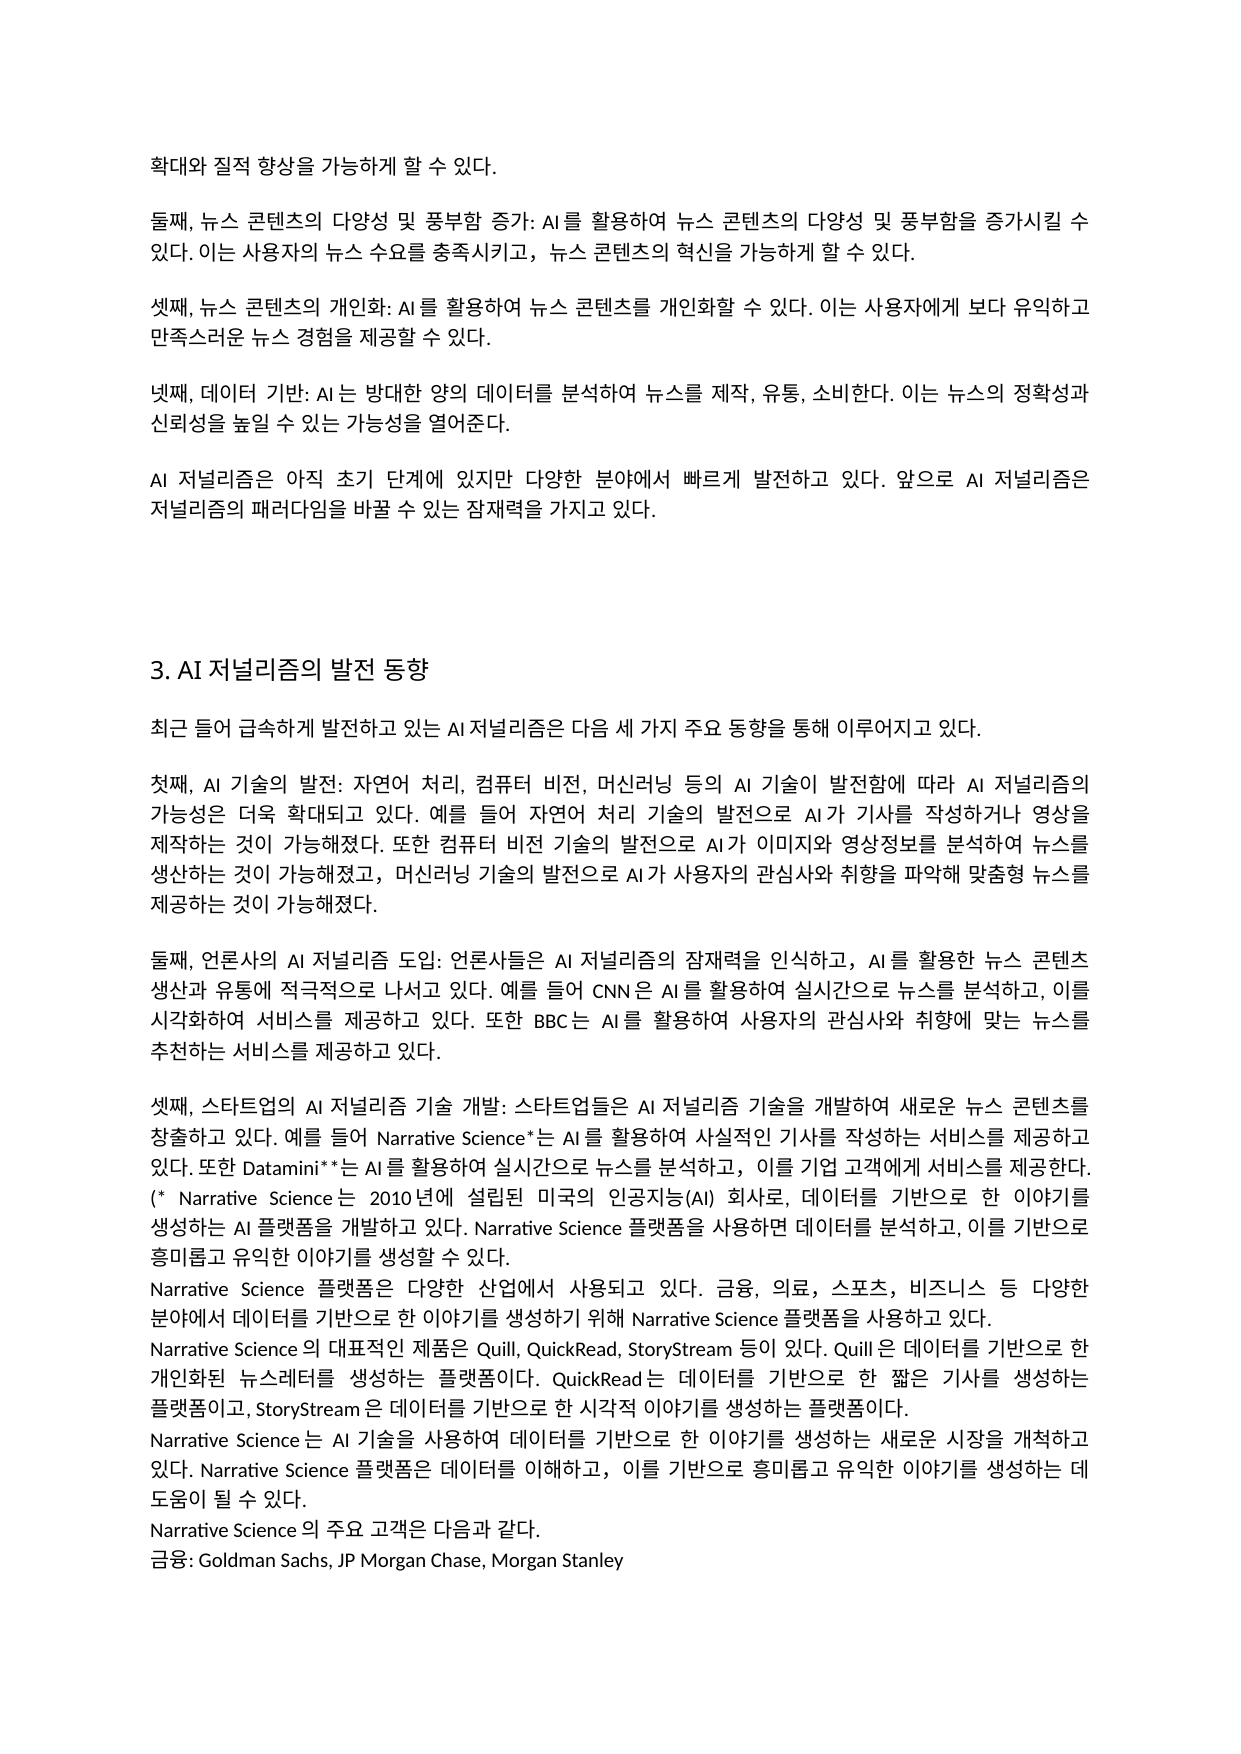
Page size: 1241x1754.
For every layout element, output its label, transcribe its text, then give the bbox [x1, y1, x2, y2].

text (* Narrative Science는 2010년에 설립된 미국의 인공지능(AI) 회사로, 데이터를 기반으로 한 이야기를 생성하는 AI 플랫폼을 개발하고 있다. Narrative Science 플랫폼을 사용하면 데이터를 분석하고, 이를 기반으로 흥미롭고 유익한 이야기를 생성할 수 있다. [150, 1181, 1090, 1272]
text Narrative Science는 AI 기술을 사용하여 데이터를 기반으로 한 이야기를 생성하는 새로운 시장을 개척하고 있다. Narrative Science 플랫폼은 데이터를 이해하고，이를 기반으로 흥미롭고 유익한 이야기를 생성하는 데 도움이 될 수 있다. [150, 1423, 1090, 1513]
text 3. AI 저널리즘의 발전 동향 [150, 651, 1090, 687]
text 셋째, 뉴스 콘텐츠의 개인화: AI를 활용하여 뉴스 콘텐츠를 개인화할 수 있다. 이는 사용자에게 보다 유익하고 만족스러운 뉴스 경험을 제공할 수 있다. [150, 291, 1090, 352]
text 첫째, AI 기술의 발전: 자연어 처리, 컴퓨터 비전, 머신러닝 등의 AI 기술이 발전함에 따라 AI 저널리즘의 가능성은 더욱 확대되고 있다. 예를 들어 자연어 처리 기술의 발전으로 AI가 기사를 작성하거나 영상을 제작하는 것이 가능해졌다. 또한 컴퓨터 비전 기술의 발전으로 AI가 이미지와 영상정보를 분석하여 뉴스를 생산하는 것이 가능해졌고，머신러닝 기술의 발전으로 AI가 사용자의 관심사와 취향을 파악해 맞춤형 뉴스를 제공하는 것이 가능해졌다. [150, 768, 1090, 919]
text Narrative Science 플랫폼은 다양한 산업에서 사용되고 있다. 금융, 의료，스포츠，비즈니스 등 다양한 분야에서 데이터를 기반으로 한 이야기를 생성하기 위해 Narrative Science 플랫폼을 사용하고 있다. [150, 1272, 1090, 1332]
text 둘째, 뉴스 콘텐츠의 다양성 및 풍부함 증가: AI를 활용하여 뉴스 콘텐츠의 다양성 및 풍부함을 증가시킬 수 있다. 이는 사용자의 뉴스 수요를 충족시키고，뉴스 콘텐츠의 혁신을 가능하게 할 수 있다. [150, 206, 1090, 266]
text 셋째, 스타트업의 AI 저널리즘 기술 개발: 스타트업들은 AI 저널리즘 기술을 개발하여 새로운 뉴스 콘텐츠를 창출하고 있다. 예를 들어 Narrative Science*는 AI를 활용하여 사실적인 기사를 작성하는 서비스를 제공하고 있다. 또한 Datamini**는 AI를 활용하여 실시간으로 뉴스를 분석하고，이를 기업 고객에게 서비스를 제공한다. [150, 1091, 1090, 1181]
text 넷째, 데이터 기반: AI는 방대한 양의 데이터를 분석하여 뉴스를 제작, 유통, 소비한다. 이는 뉴스의 정확성과 신뢰성을 높일 수 있는 가능성을 열어준다. [150, 377, 1090, 438]
text Narrative Science의 대표적인 제품은 Quill, QuickRead, StoryStream 등이 있다. Quill은 데이터를 기반으로 한 개인화된 뉴스레터를 생성하는 플랫폼이다. QuickRead는 데이터를 기반으로 한 짧은 기사를 생성하는 플랫폼이고, StoryStream은 데이터를 기반으로 한 시각적 이야기를 생성하는 플랫폼이다. [150, 1332, 1090, 1423]
text 최근 들어 급속하게 발전하고 있는 AI 저널리즘은 다음 세 가지 주요 동향을 통해 이루어지고 있다. [150, 712, 1090, 742]
text AI 저널리즘은 아직 초기 단계에 있지만 다양한 분야에서 빠르게 발전하고 있다. 앞으로 AI 저널리즘은 저널리즘의 패러다임을 바꿀 수 있는 잠재력을 가지고 있다. [150, 463, 1090, 523]
text 금융: Goldman Sachs, JP Morgan Chase, Morgan Stanley [150, 1544, 1090, 1574]
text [150, 150, 1090, 180]
text 둘째, 언론사의 AI 저널리즘 도입: 언론사들은 AI 저널리즘의 잠재력을 인식하고，AI를 활용한 뉴스 콘텐츠 생산과 유통에 적극적으로 나서고 있다. 예를 들어 CNN은 AI를 활용하여 실시간으로 뉴스를 분석하고, 이를 시각화하여 서비스를 제공하고 있다. 또한 BBC는 AI를 활용하여 사용자의 관심사와 취향에 맞는 뉴스를 추천하는 서비스를 제공하고 있다. [150, 944, 1090, 1065]
text Narrative Science의 주요 고객은 다음과 같다. [150, 1513, 1090, 1544]
